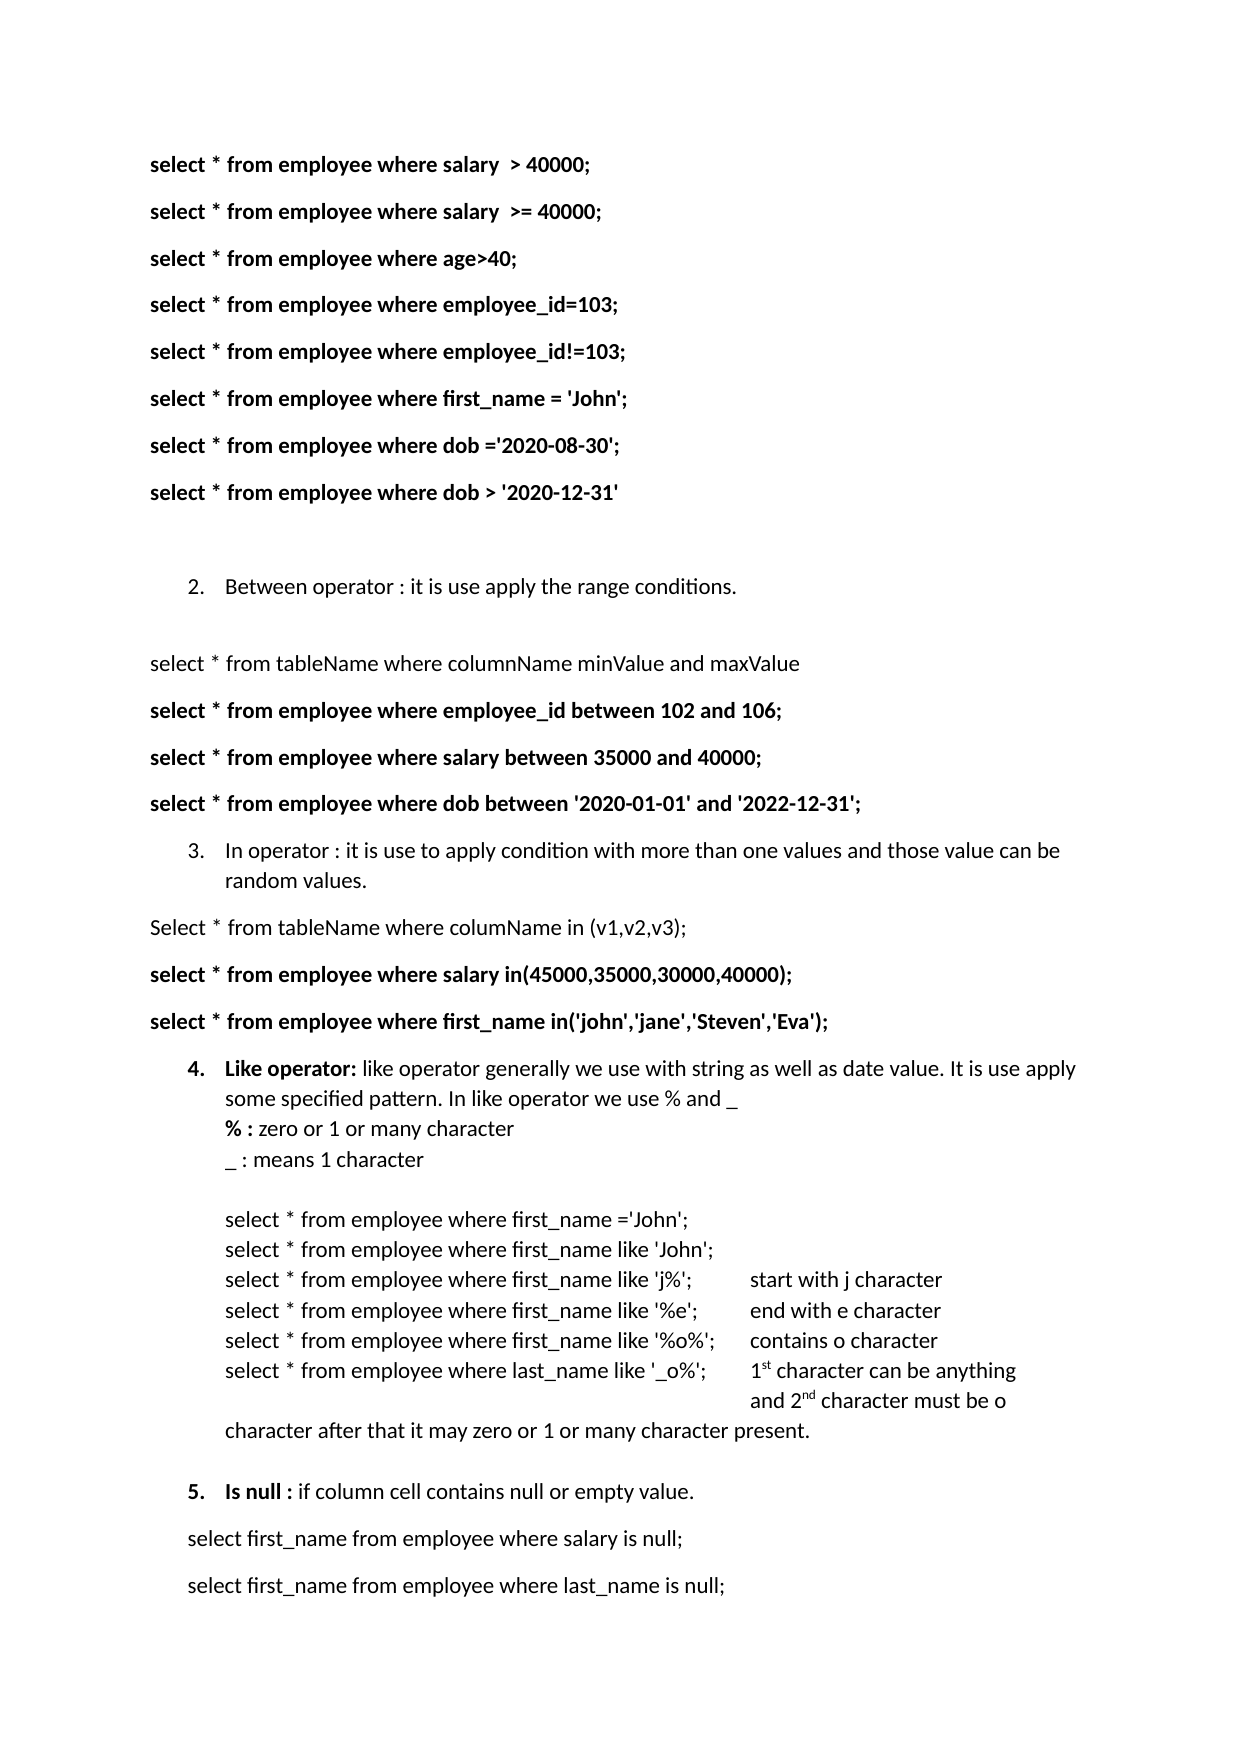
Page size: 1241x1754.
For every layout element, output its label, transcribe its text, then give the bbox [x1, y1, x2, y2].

text select * from employee where salary > 40000; [150, 150, 1090, 178]
text select * from tableName where columnName minValue and maxValue [150, 649, 1090, 677]
text select * from employee where salary in(45000,35000,30000,40000); [150, 960, 1090, 988]
list select * from employee where first_name like '%e'; end with e character [225, 1296, 1090, 1324]
list Is null : if column cell contains null or empty value. [187, 1477, 1090, 1505]
list In operator : it is use to apply condition with more than one values and those value can be random values. [187, 836, 1090, 895]
list select * from employee where first_name like '%o%'; contains o character [225, 1326, 1090, 1354]
list select * from employee where first_name ='John'; [225, 1205, 1090, 1233]
list _ : means 1 character [225, 1145, 1090, 1173]
text select * from employee where salary between 35000 and 40000; [150, 743, 1090, 771]
text select first_name from employee where salary is null; [187, 1524, 1090, 1552]
list select * from employee where last_name like '_o%'; 1st character can be anything [225, 1356, 1090, 1384]
text select * from employee where dob > '2020-12-31' [150, 478, 1090, 506]
text select * from employee where employee_id between 102 and 106; [150, 696, 1090, 724]
text select * from employee where first_name in('john','jane','Steven','Eva'); [150, 1007, 1090, 1035]
text select * from employee where employee_id!=103; [150, 337, 1090, 366]
list select * from employee where first_name like 'John'; [225, 1235, 1090, 1263]
text select * from employee where employee_id=103; [150, 291, 1090, 319]
text select * from employee where age>40; [150, 244, 1090, 272]
list select * from employee where first_name like 'j%'; start with j character [225, 1266, 1090, 1294]
list Like operator: like operator generally we use with string as well as date value. It is use apply some specified pattern. In like operator we use % and _ [187, 1054, 1090, 1112]
list % : zero or 1 or many character [225, 1114, 1090, 1143]
text select * from employee where dob ='2020-08-30'; [150, 431, 1090, 459]
text select * from employee where salary >= 40000; [150, 197, 1090, 225]
text select * from employee where dob between '2020-01-01' and '2022-12-31'; [150, 789, 1090, 818]
list Between operator : it is use apply the range conditions. [187, 572, 1090, 600]
text Select * from tableName where columName in (v1,v2,v3); [150, 913, 1090, 942]
text select first_name from employee where last_name is null; [187, 1571, 1090, 1599]
list and 2nd character must be o character after that it may zero or 1 or many character present. [225, 1386, 1090, 1445]
text select * from employee where first_name = 'John'; [150, 384, 1090, 412]
